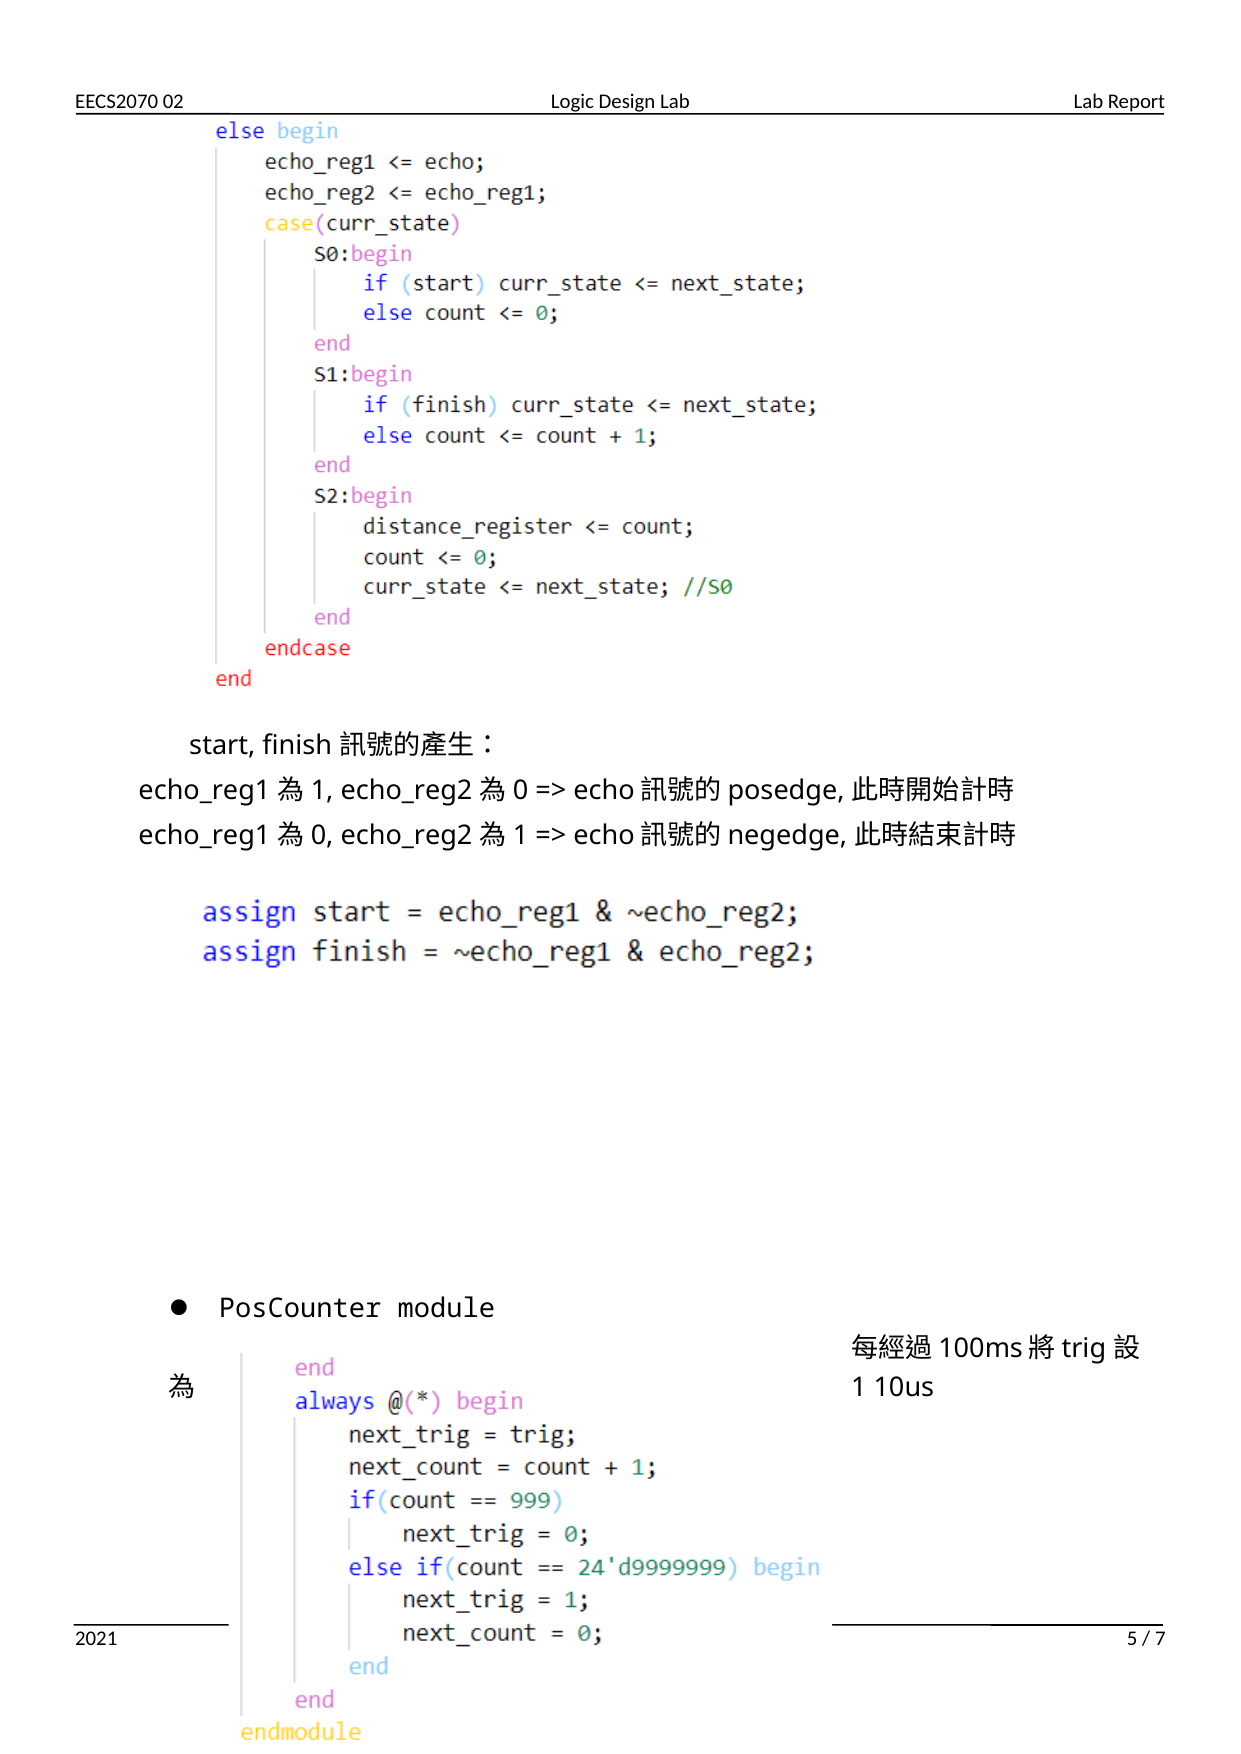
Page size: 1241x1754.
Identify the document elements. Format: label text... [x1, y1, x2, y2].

text echo_reg1 為 0, echo_reg2 為 1 => echo訊號的 negedge, 此時結束計時 [75, 813, 1165, 852]
list PosCounter module [168, 1289, 1165, 1326]
text 每經過 100ms將 trig 設為1 10us [168, 1326, 1165, 1404]
picture [228, 1353, 833, 1754]
picture [175, 890, 866, 981]
text echo_reg1 為 1, echo_reg2 為 0 => echo訊號的 posedge, 此時開始計時 [75, 768, 1165, 807]
list start, finish 訊號的產生： [125, 723, 1165, 762]
picture [200, 115, 823, 695]
